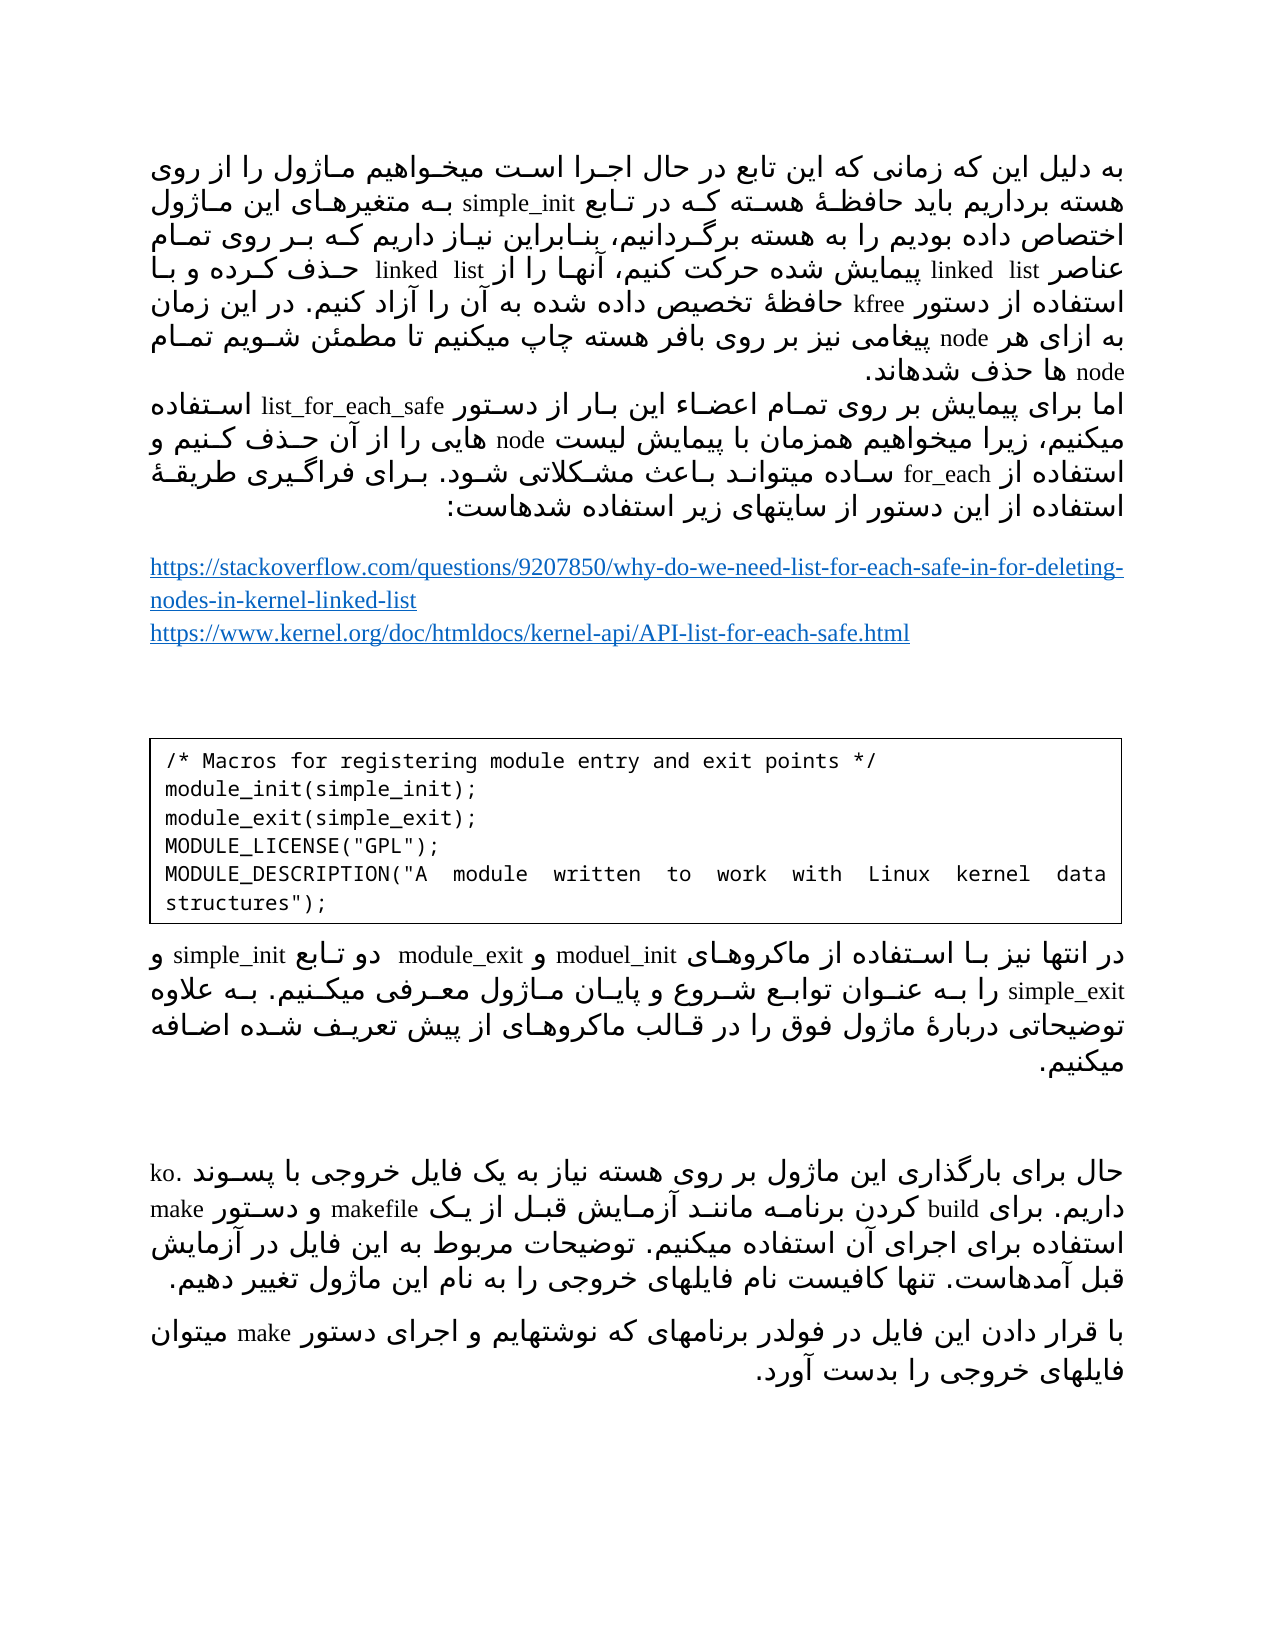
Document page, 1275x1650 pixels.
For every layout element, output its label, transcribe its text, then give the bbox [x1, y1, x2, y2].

text با قرار دادن این فایل در فولدر برنامهای که نوشتهایم و اجرای دستور make میتوان فایلهای خروجی را بدست آورد. [150, 1314, 1125, 1387]
text به دلیل این که زمانی که این تابع در حال اجرا است میخواهیم ماژول را از روی هسته برداریم باید حافظۀ هسته که در تابع simple_init به متغیرهای این ماژول اختصاص داده بودیم را به هسته برگردانیم، بنابراین نیاز داریم که بر روی تمام عناصر linked list پیمایش شده حرکت کنیم، آنها را از linked list حذف کرده و با استفاده از دستور kfree حافظۀ تخصیص داده شده به آن را آزاد کنیم. در این زمان به ازای هر node پیغامی نیز بر روی بافر هسته چاپ میکنیم تا مطمئن شویم تمام node ها حذف شدهاند. [150, 150, 1125, 388]
text https://www.kernel.org/doc/htmldocs/kernel-api/API-list-for-each-safe.html [150, 618, 1125, 647]
text اما برای پیمایش بر روی تمام اعضاء این بار از دستور list_for_each_safe استفاده میکنیم، زیرا میخواهیم همزمان با پیمایش لیست node هایی را از آن حذف کنیم و استفاده از for_each ساده میتواند باعث مشکلاتی شود. برای فراگیری طریقۀ استفاده از این دستور از سایتهای زیر استفاده شدهاست: [150, 388, 1125, 523]
text حال برای بارگذاری این ماژول بر روی هسته نیاز به یک فایل خروجی با پسوند .ko داریم. برای build کردن برنامه مانند آزمایش قبل از یک makefile و دستور make استفاده برای اجرای آن استفاده میکنیم. توضیحات مربوط به این فایل در آزمایش قبل آمدهاست. تنها کافیست نام فایلهای خروجی را به نام این ماژول تغییر دهیم. [150, 1154, 1125, 1296]
text در انتها نیز با استفاده از ماکروهای moduel_init و module_exit دو تابع simple_init و simple_exit را به عنوان توابع شروع و پایان ماژول معرفی میکنیم. به علاوه توضیحاتی دربارۀ ماژول فوق را در قالب ماکروهای از پیش تعریف شده اضافه میکنیم. [150, 728, 1125, 1078]
text https://stackoverflow.com/questions/9207850/why-do-we-need-list-for-each-safe-in-for-deleting-nodes-in-kernel-linked-list [150, 552, 1125, 614]
